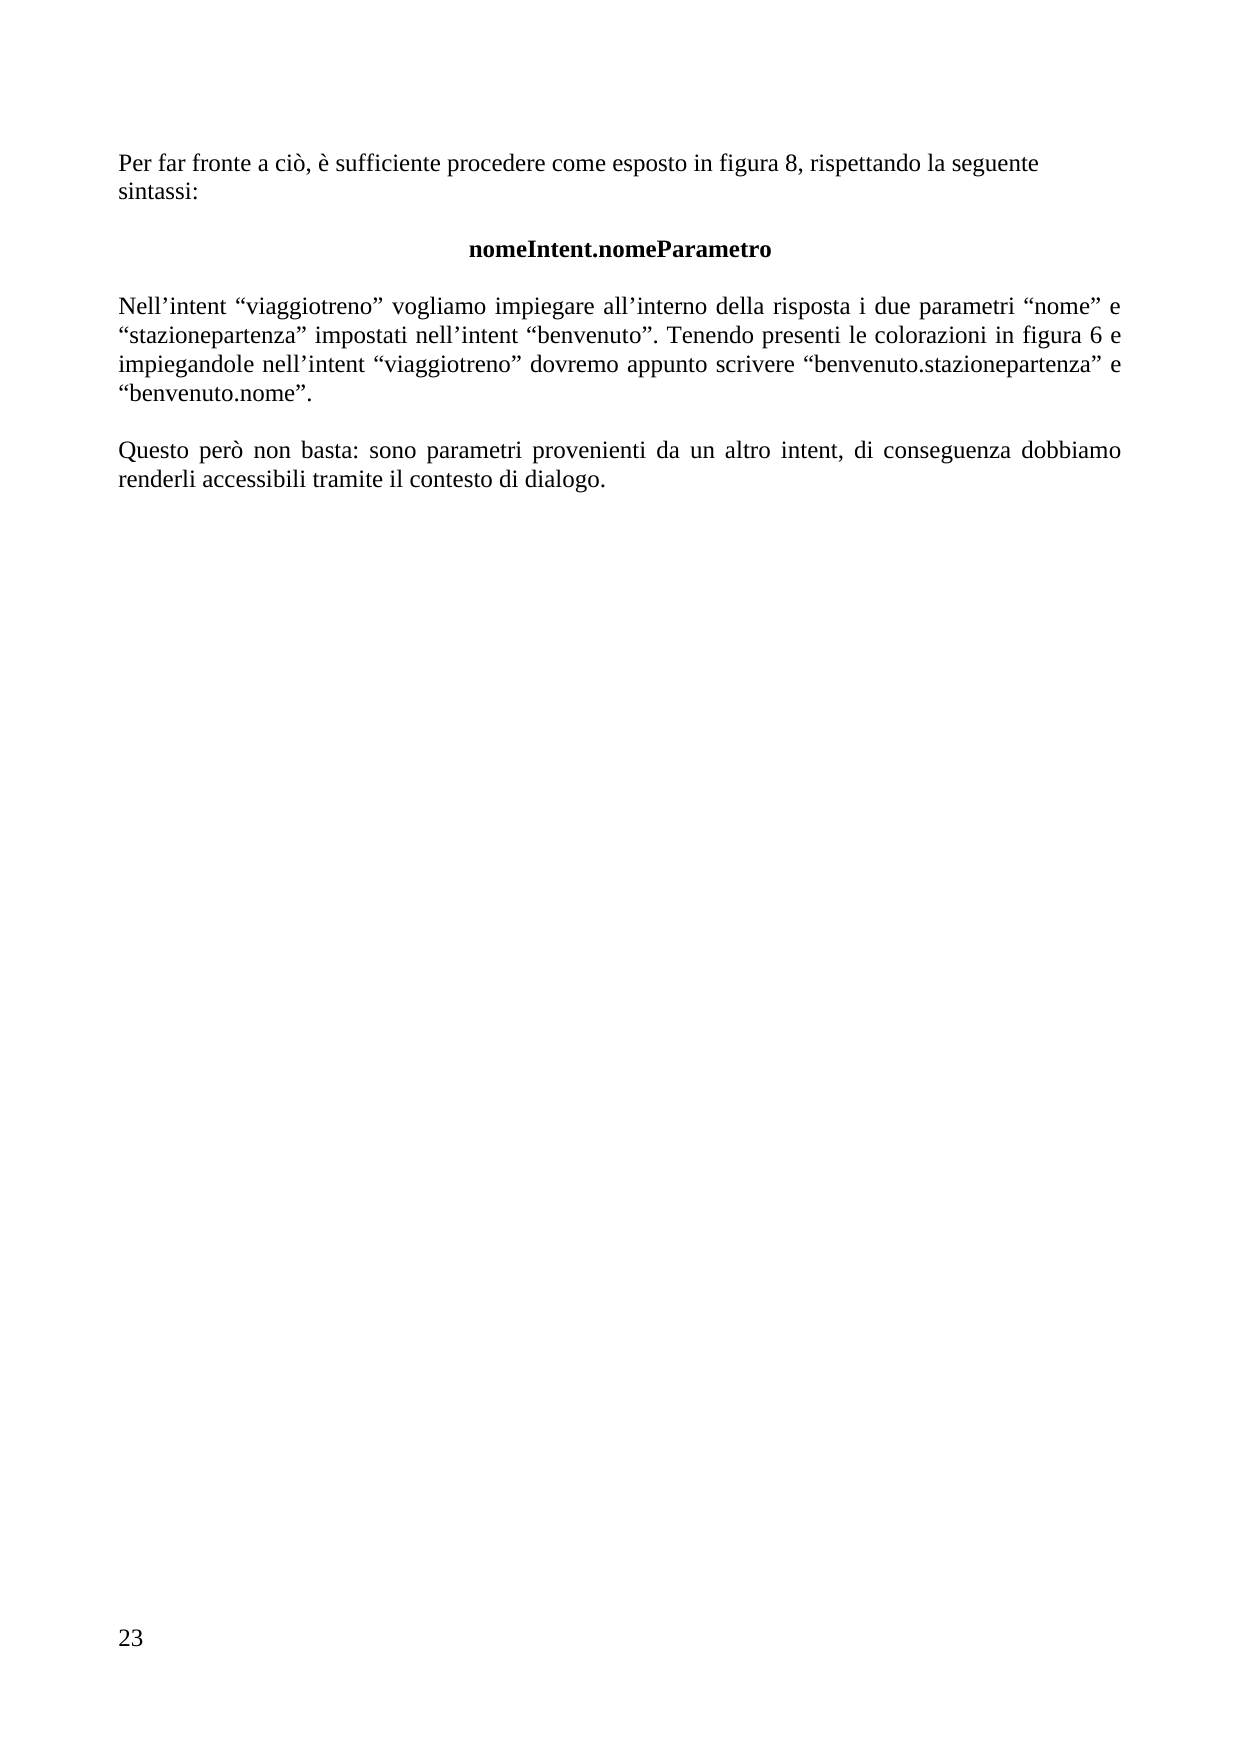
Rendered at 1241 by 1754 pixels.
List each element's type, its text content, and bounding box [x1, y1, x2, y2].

text Nell’intent “viaggiotreno” vogliamo impiegare all’interno della risposta i due parametri “nome” e “stazionepartenza” impostati nell’intent “benvenuto”. Tenendo presenti le colorazioni in figura 6 e impiegandole nell’intent “viaggiotreno” dovremo appunto scrivere “benvenuto.stazionepartenza” e “benvenuto.nome”. [118, 291, 1122, 406]
text Per far fronte a ciò, è sufficiente procedere come esposto in figura 8, rispettando la seguente sintassi: [118, 148, 1122, 205]
text Questo però non basta: sono parametri provenienti da un altro intent, di conseguenza dobbiamo renderli accessibili tramite il contesto di dialogo. [118, 435, 1122, 493]
text nomeIntent.nomeParametro [118, 234, 1122, 263]
